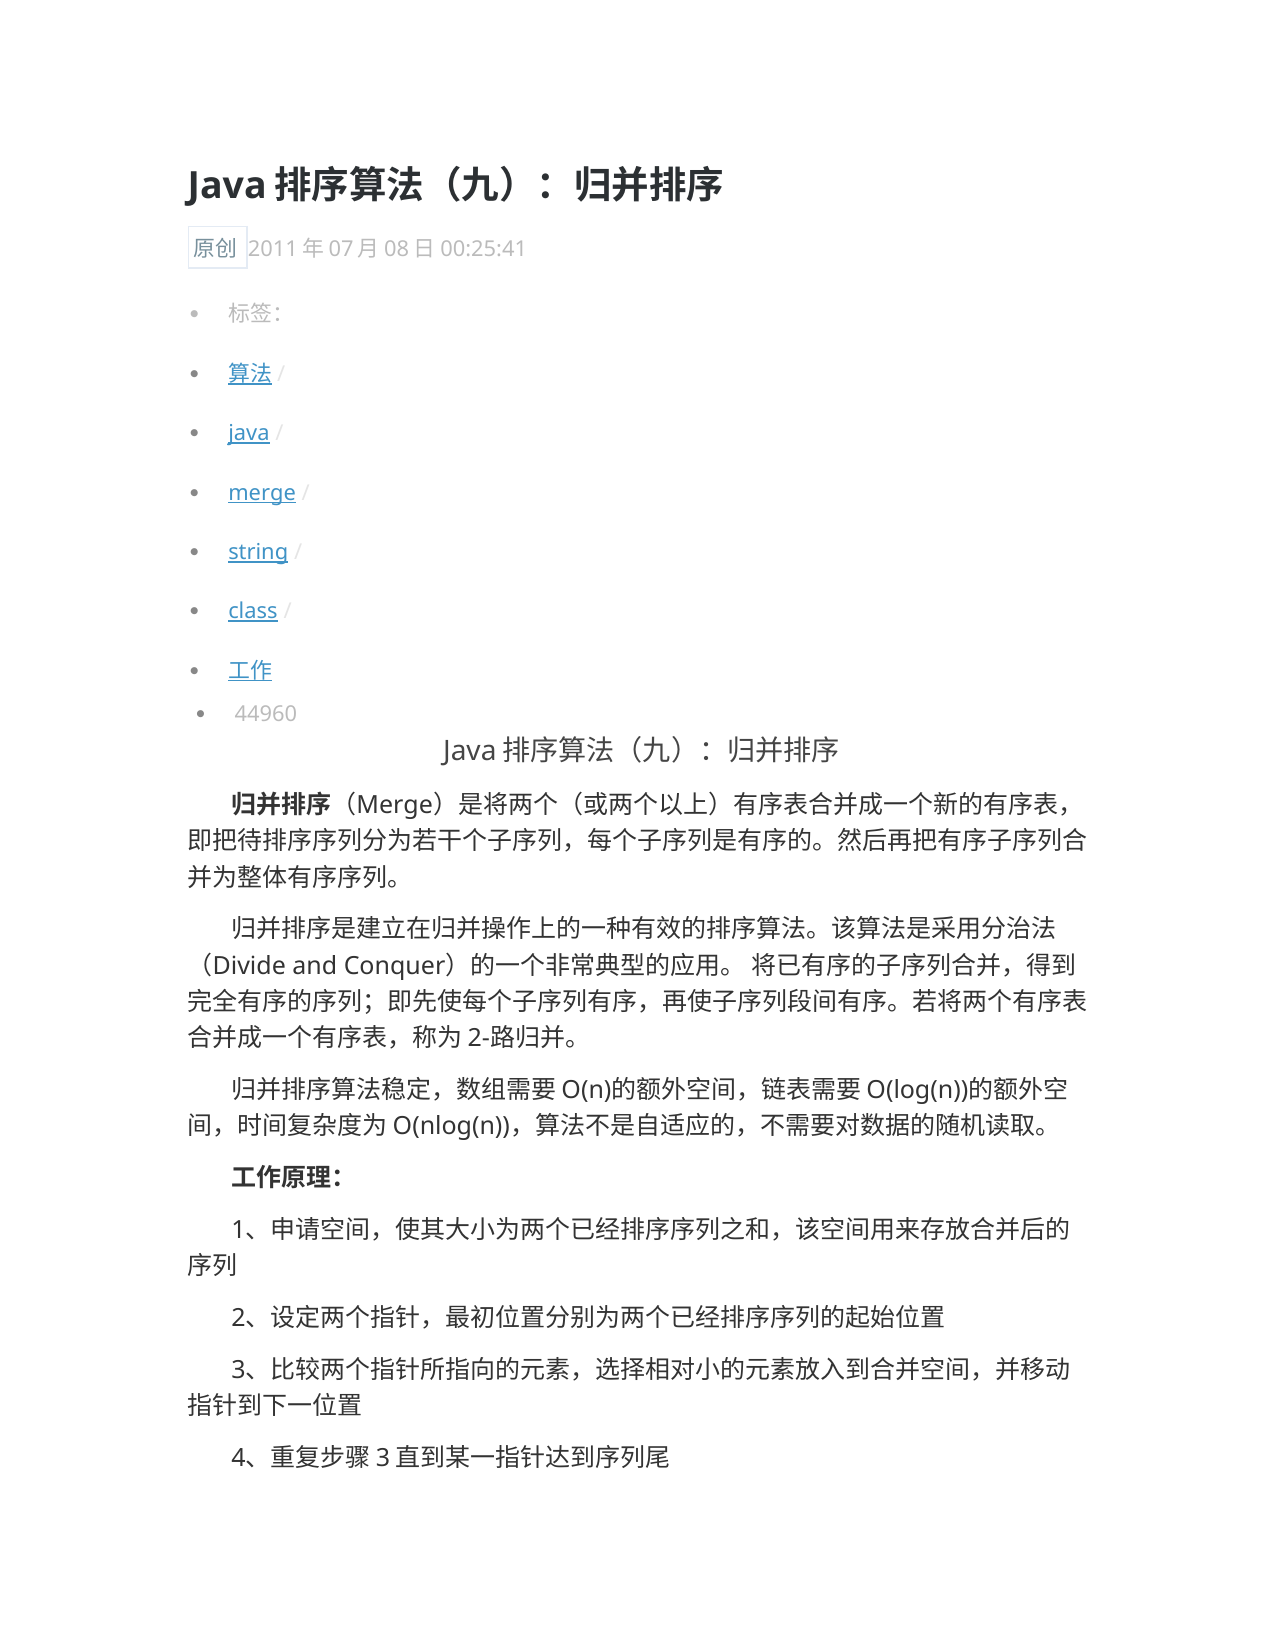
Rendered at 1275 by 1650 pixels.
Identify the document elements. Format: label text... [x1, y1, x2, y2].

list 44960 [197, 684, 1087, 728]
list 算法 / [191, 328, 1087, 387]
list java / [191, 387, 1087, 447]
text 归并排序算法稳定，数组需要O(n)的额外空间，链表需要O(log(n))的额外空间，时间复杂度为O(nlog(n))，算法不是自适应的，不需要对数据的随机读取。 [187, 1069, 1087, 1142]
list 工作 [191, 625, 1087, 684]
list 标签： [191, 269, 1087, 328]
text 归并排序（Merge）是将两个（或两个以上）有序表合并成一个新的有序表，即把待排序序列分为若干个子序列，每个子序列是有序的。然后再把有序子序列合并为整体有序序列。 [187, 784, 1087, 893]
text 原创 2011年07月08日 00:25:41 [187, 209, 1087, 269]
text 归并排序是建立在归并操作上的一种有效的排序算法。该算法是采用分治法（Divide and Conquer）的一个非常典型的应用。 将已有序的子序列合并，得到完全有序的序列；即先使每个子序列有序，再使子序列段间有序。若将两个有序表合并成一个有序表，称为2-路归并。 [187, 909, 1087, 1054]
text Java排序算法（九）：归并排序 [187, 150, 1087, 209]
text 4、重复步骤3直到某一指针达到序列尾 [187, 1438, 1087, 1474]
text Java排序算法（九）：归并排序 [187, 728, 1087, 769]
text 工作原理： [187, 1158, 1087, 1194]
list class / [191, 566, 1087, 625]
text 3、比较两个指针所指向的元素，选择相对小的元素放入到合并空间，并移动指针到下一位置 [187, 1349, 1087, 1422]
text 2、设定两个指针，最初位置分别为两个已经排序序列的起始位置 [187, 1298, 1087, 1334]
text 1、申请空间，使其大小为两个已经排序序列之和，该空间用来存放合并后的序列 [187, 1209, 1087, 1282]
list merge / [191, 447, 1087, 506]
list string / [191, 506, 1087, 566]
